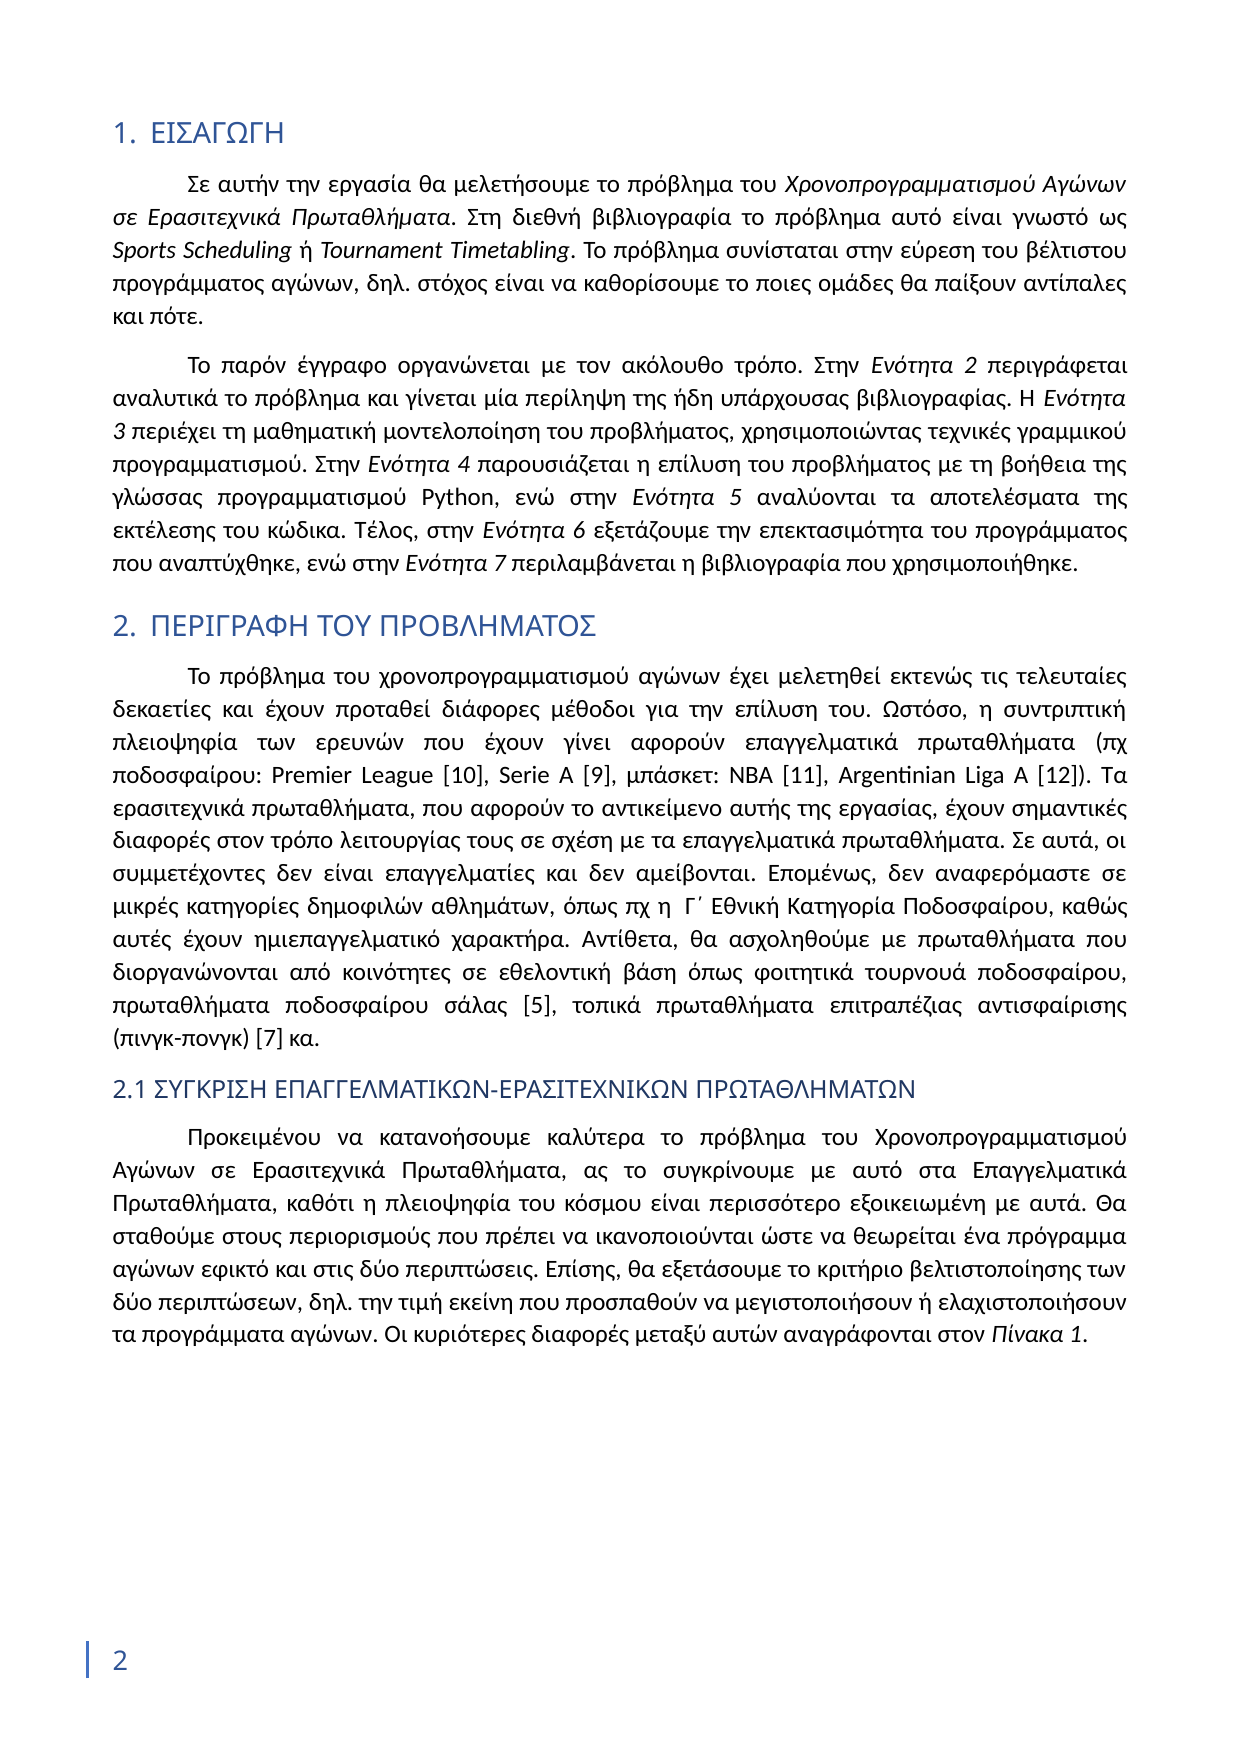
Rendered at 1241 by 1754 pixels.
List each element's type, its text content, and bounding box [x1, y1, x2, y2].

text Προκειμένου να κατανοήσουμε καλύτερα το πρόβλημα του Χρονοπρογραμματισμού Αγώνων σε Ερασιτεχνικά Πρωταθλήματα, ας το συγκρίνουμε με αυτό στα Επαγγελματικά Πρωταθλήματα, καθότι η πλειοψηφία του κόσμου είναι περισσότερο εξοικειωμένη με αυτά. Θα σταθούμε στους περιορισμούς που πρέπει να ικανοποιούνται ώστε να θεωρείται ένα πρόγραμμα αγώνων εφικτό και στις δύο περιπτώσεις. Επίσης, θα εξετάσουμε το κριτήριο βελτιστοποίησης των δύο περιπτώσεων, δηλ. την τιμή εκείνη που προσπαθούν να μεγιστοποιήσουν ή ελαχιστοποιήσουν τα προγράμματα αγώνων. Οι κυριότερες διαφορές μεταξύ αυτών αναγράφονται στον Πίνακα 1. [112, 1121, 1128, 1349]
subtitle ΠΕΡΙΓΡΑΦΗ ΤΟΥ ΠΡΟΒΛΗΜΑΤΟΣ [112, 605, 1128, 644]
text Το πρόβλημα του χρονοπρογραμματισμού αγώνων έχει μελετηθεί εκτενώς τις τελευταίες δεκαετίες και έχουν προταθεί διάφορες μέθοδοι για την επίλυση του. Ωστόσο, η συντριπτική πλειοψηφία των ερευνών που έχουν γίνει αφορούν επαγγελματικά πρωταθλήματα (πχ ποδοσφαίρου: Premier League [10], Serie A [9], μπάσκετ: NBA [11], Argentinian Liga A [12]). Τα ερασιτεχνικά πρωταθλήματα, που αφορούν το αντικείμενο αυτής της εργασίας, έχουν σημαντικές διαφορές στον τρόπο λειτουργίας τους σε σχέση με τα επαγγελματικά πρωταθλήματα. Σε αυτά, οι συμμετέχοντες δεν είναι επαγγελματίες και δεν αμείβονται. Επομένως, δεν αναφερόμαστε σε μικρές κατηγορίες δημοφιλών αθλημάτων, όπως πχ η Γ΄ Εθνική Κατηγορία Ποδοσφαίρου, καθώς αυτές έχουν ημιεπαγγελματικό χαρακτήρα. Αντίθετα, θα ασχοληθούμε με πρωταθλήματα που διοργανώνονται από κοινότητες σε εθελοντική βάση όπως φοιτητικά τουρνουά ποδοσφαίρου, πρωταθλήματα ποδοσφαίρου σάλας [5], τοπικά πρωταθλήματα επιτραπέζιας αντισφαίρισης (πινγκ-πονγκ) [7] κα. [112, 660, 1128, 1053]
subtitle ΕΙΣΑΓΩΓΗ [112, 113, 1128, 152]
text Σε αυτήν την εργασία θα μελετήσουμε το πρόβλημα του Χρονοπρογραμματισμού Αγώνων σε Ερασιτεχνικά Πρωταθλήματα. Στη διεθνή βιβλιογραφία το πρόβλημα αυτό είναι γνωστό ως Sports Scheduling ή Tournament Timetabling. Το πρόβλημα συνίσταται στην εύρεση του βέλτιστου προγράμματος αγώνων, δηλ. στόχος είναι να καθορίσουμε το ποιες ομάδες θα παίξουν αντίπαλες και πότε. [112, 168, 1128, 330]
subtitle 2.1 ΣΥΓΚΡΙΣΗ ΕΠΑΓΓΕΛΜΑΤΙΚΩΝ-ΕΡΑΣΙΤΕΧΝΙΚΩΝ ΠΡΩΤΑΘΛΗΜΑΤΩΝ [112, 1072, 1128, 1106]
text Το παρόν έγγραφο οργανώνεται με τον ακόλουθο τρόπο. Στην Ενότητα 2 περιγράφεται αναλυτικά το πρόβλημα και γίνεται μία περίληψη της ήδη υπάρχουσας βιβλιογραφίας. Η Ενότητα 3 περιέχει τη μαθηματική μοντελοποίηση του προβλήματος, χρησιμοποιώντας τεχνικές γραμμικού προγραμματισμού. Στην Ενότητα 4 παρουσιάζεται η επίλυση του προβλήματος με τη βοήθεια της γλώσσας προγραμματισμού Python, ενώ στην Ενότητα 5 αναλύονται τα αποτελέσματα της εκτέλεσης του κώδικα. Τέλος, στην Ενότητα 6 εξετάζουμε την επεκτασιμότητα του προγράμματος που αναπτύχθηκε, ενώ στην Ενότητα 7 περιλαμβάνεται η βιβλιογραφία που χρησιμοποιήθηκε. [112, 349, 1128, 577]
